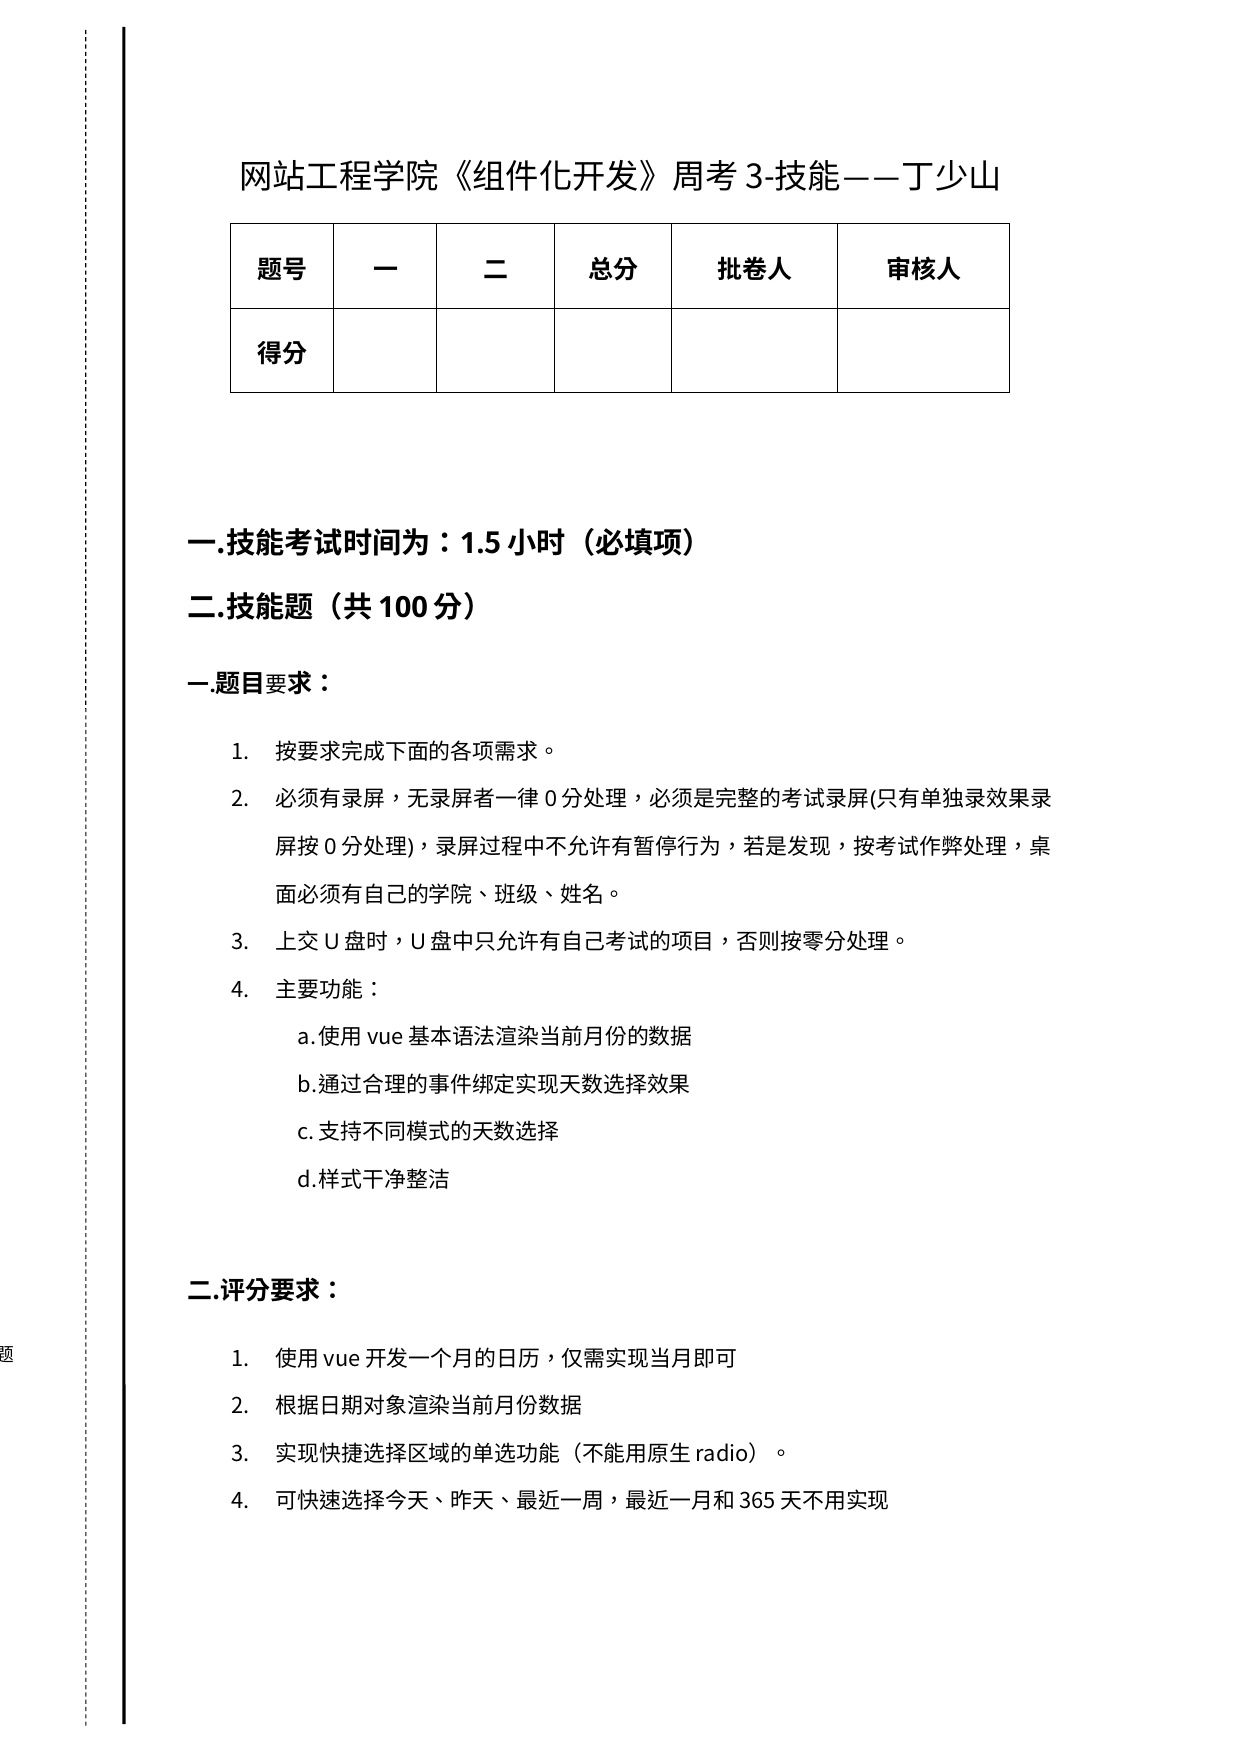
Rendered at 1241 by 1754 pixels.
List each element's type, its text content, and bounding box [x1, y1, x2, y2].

table_cell [555, 309, 671, 392]
table_header 二 [437, 224, 554, 308]
table_cell [334, 309, 436, 392]
list 根据日期对象渲染当前月份数据 [231, 1404, 1053, 1436]
table_header 一 [334, 224, 436, 308]
text 网站工程学院《组件化开发》周考3-技能——丁少山 [187, 150, 1053, 198]
list 支持不同模式的天数选择 [297, 1130, 1053, 1162]
list 使用vue开发一个月的日历，仅需实现当月即可 [231, 1357, 1053, 1389]
list 必须有录屏，无录屏者一律0分处理，必须是完整的考试录屏(只有单独录效果录屏按0分处理)，录屏过程中不允许有暂停行为，若是发现，按考试作弊处理，桌面必须有自己的学院、班级、姓名。 [231, 798, 1053, 924]
list 评分要求： [187, 1286, 1053, 1323]
list 样式干净整洁 [297, 1178, 1053, 1209]
list 技能考试时间为：1.5小时（必填项） [187, 520, 1053, 562]
table_header 批卷人 [672, 224, 837, 308]
table_cell [672, 309, 837, 392]
list 可快速选择今天、昨天、最近一周，最近一月和365天不用实现 [231, 1499, 1053, 1531]
table_header 总分 [555, 224, 671, 308]
table_cell [838, 309, 1009, 392]
table_header 审核人 [838, 224, 1009, 308]
table_cell [437, 309, 554, 392]
list 按要求完成下面的各项需求。 [231, 750, 1053, 782]
list 使用vue基本语法渲染当前月份的数据 [297, 1035, 1053, 1067]
list 通过合理的事件绑定实现天数选择效果 [297, 1083, 1053, 1114]
list 上交U盘时，U盘中只允许有自己考试的项目，否则按零分处理。 [231, 940, 1053, 972]
list 主要功能： [231, 988, 1053, 1019]
list 实现快捷选择区域的单选功能（不能用原生radio）。 [231, 1452, 1053, 1484]
list 题目要求： [187, 679, 1053, 716]
list 技能题（共100分） [187, 600, 1053, 642]
table_cell 得分 [231, 309, 333, 392]
table_header 题号 [231, 224, 333, 308]
